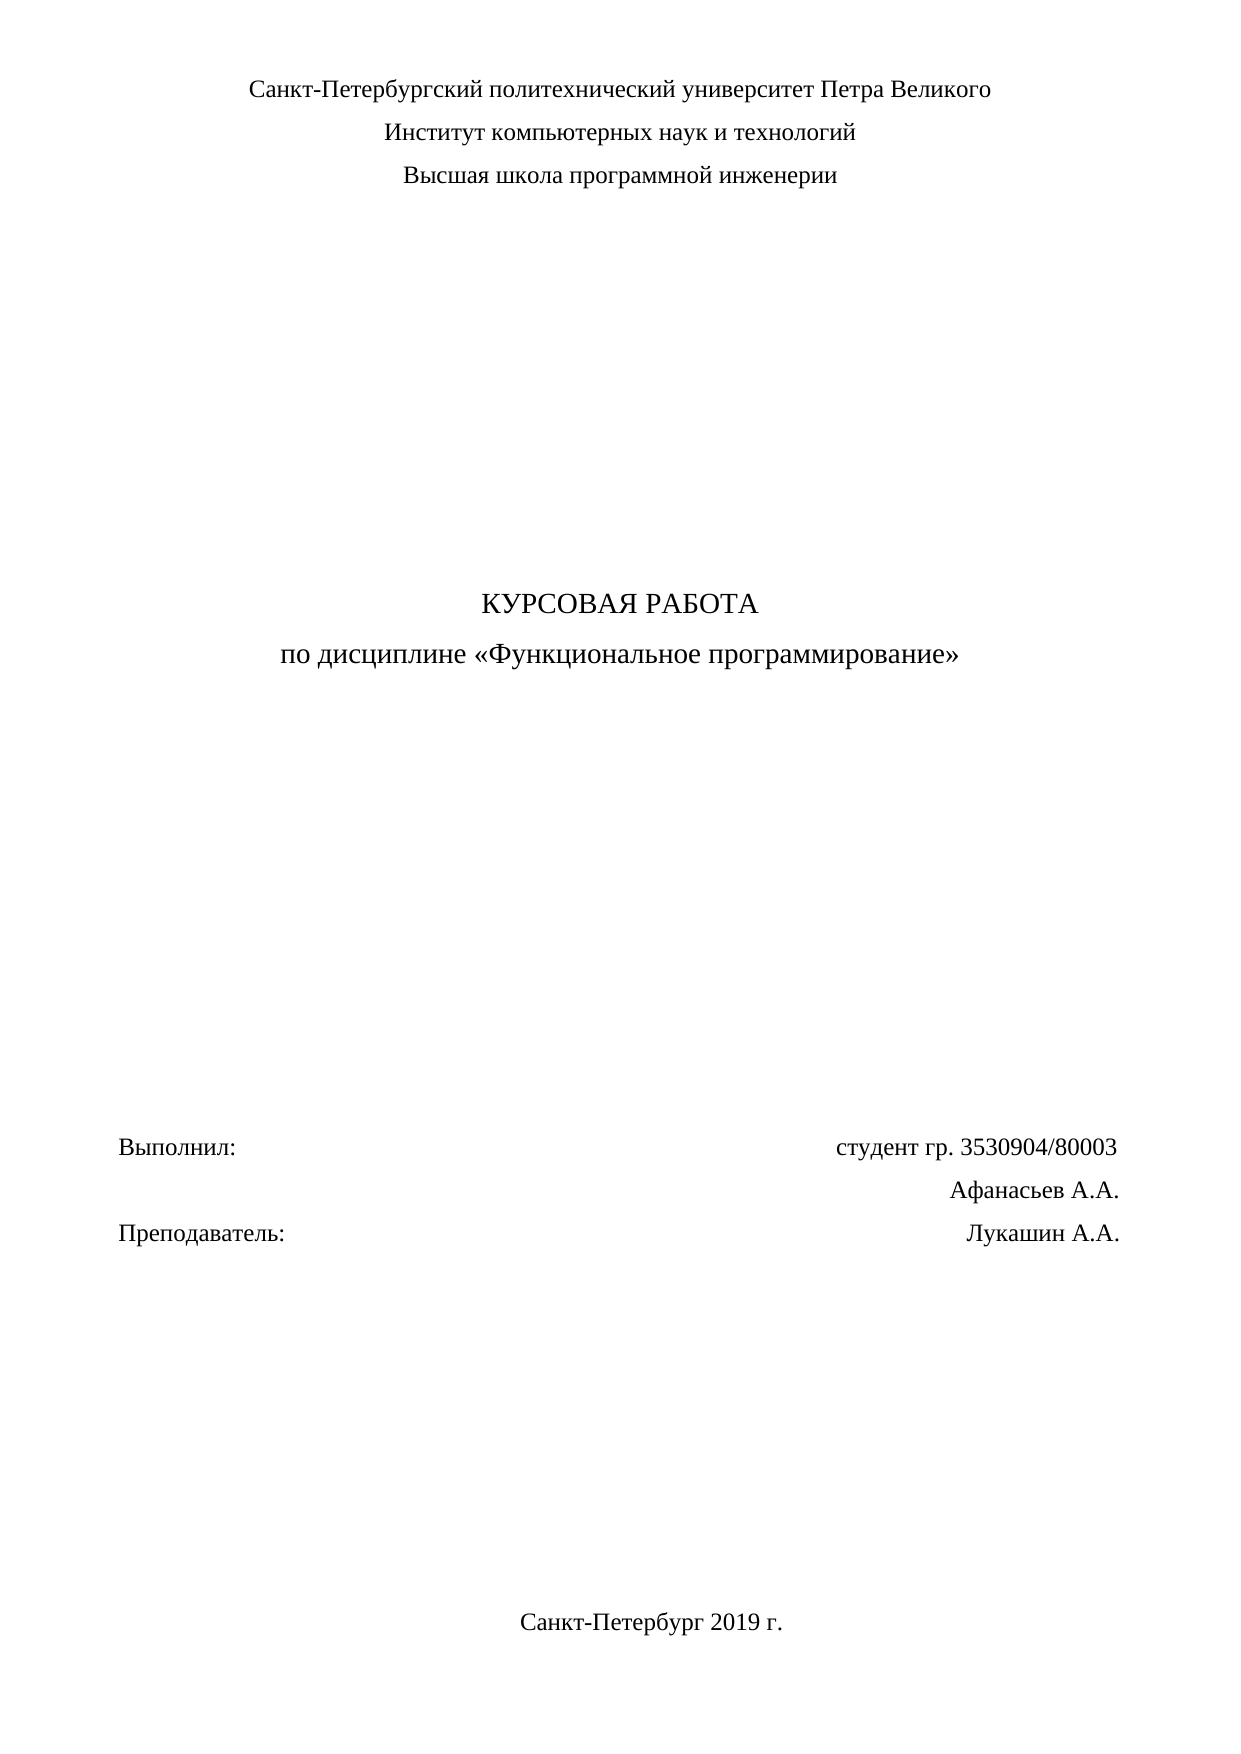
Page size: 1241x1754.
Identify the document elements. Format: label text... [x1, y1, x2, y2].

text Выполнил: студент гр. 3530904/80003 [118, 1132, 1122, 1161]
text КУРСОВАЯ РАБОТА [118, 586, 1122, 619]
text Санкт-Петербург 2019 г. [118, 1607, 1122, 1635]
text по дисциплине «Функциональное программирование» [118, 636, 1122, 670]
text Афанасьев А.А. [118, 1175, 1122, 1204]
text Преподаватель: Лукашин А.А. [118, 1218, 1122, 1247]
